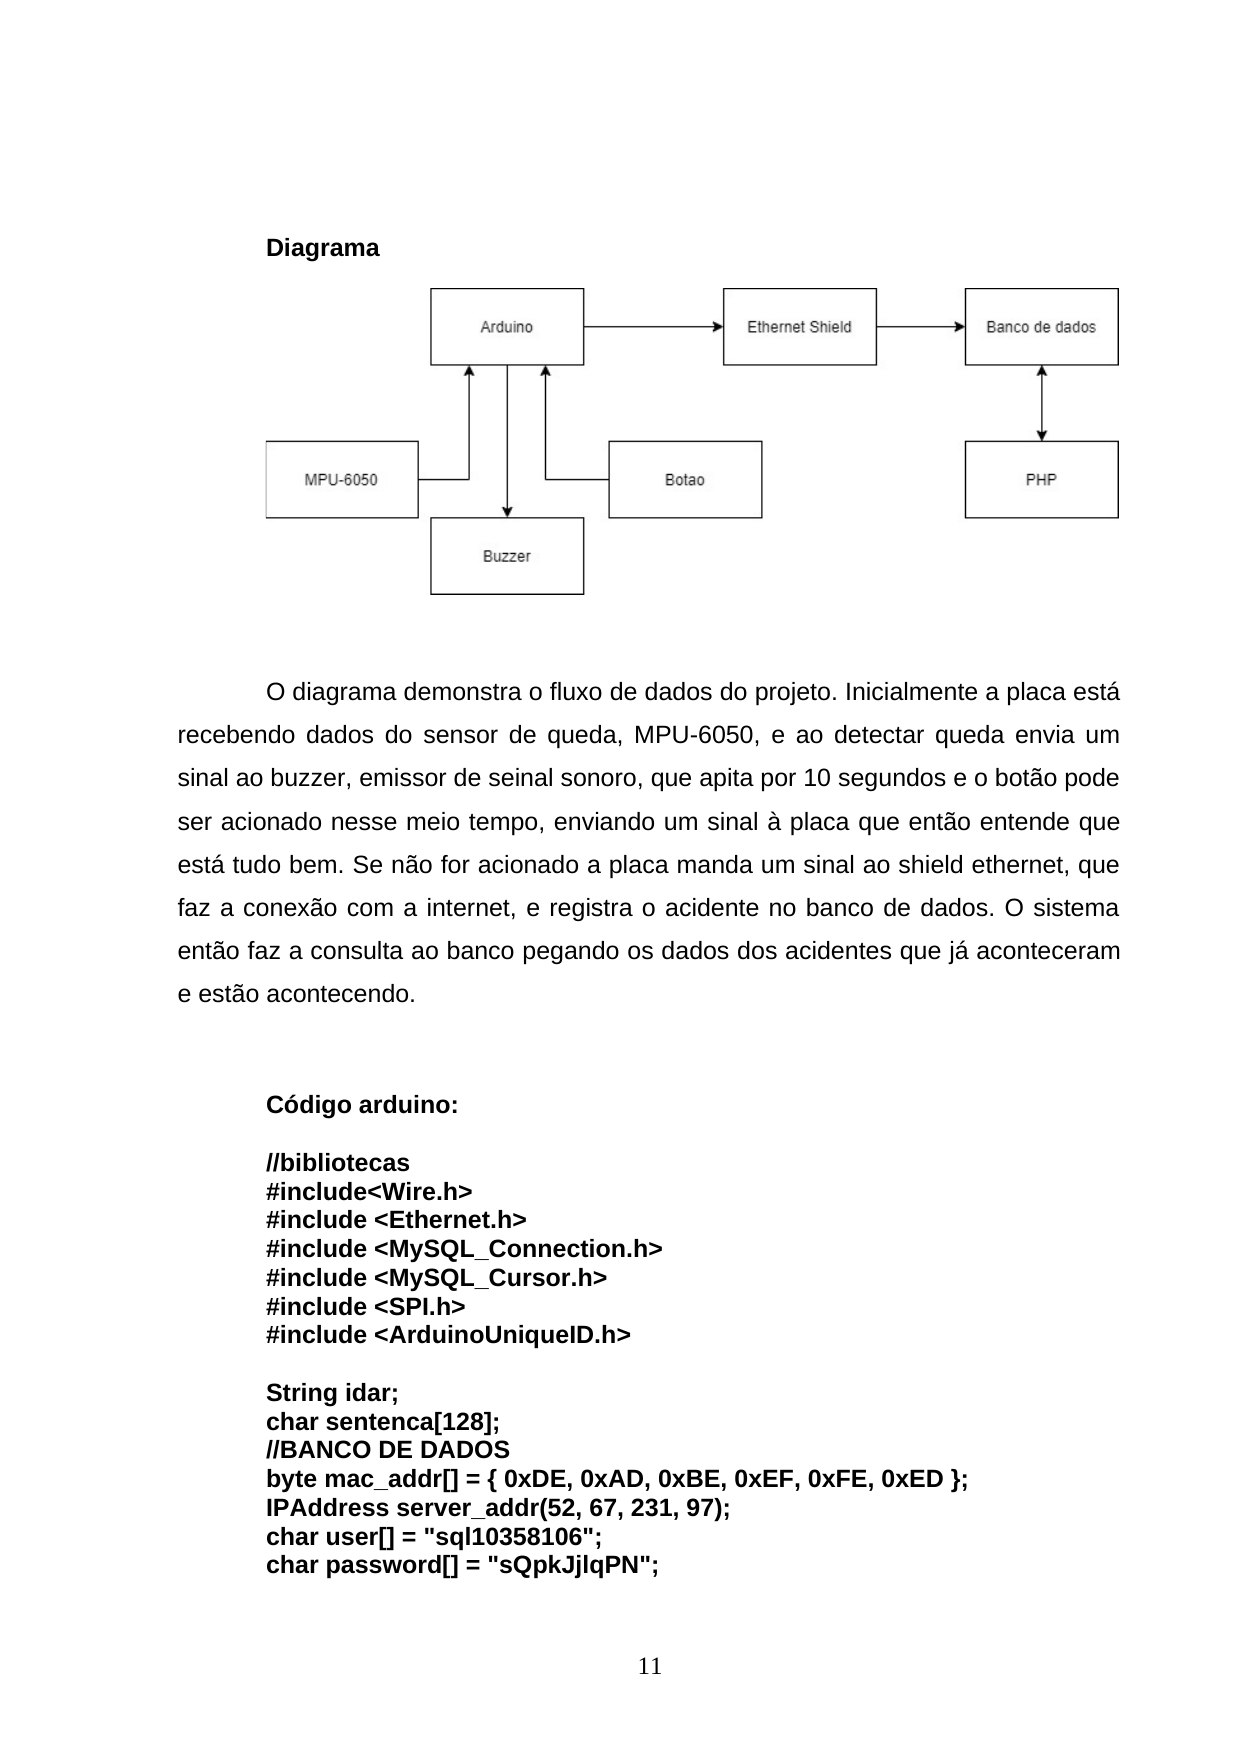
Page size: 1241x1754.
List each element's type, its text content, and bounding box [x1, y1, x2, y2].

text byte mac_addr[] = { 0xDE, 0xAD, 0xBE, 0xEF, 0xFE, 0xED }; [177, 1464, 1122, 1493]
text //BANCO DE DADOS [177, 1435, 1122, 1464]
text IPAddress server_addr(52, 67, 231, 97); [177, 1493, 1122, 1522]
picture [265, 288, 1119, 595]
text #include <MySQL_Cursor.h> [177, 1263, 1122, 1292]
text #include <Ethernet.h> [177, 1205, 1122, 1234]
text #include <MySQL_Connection.h> [177, 1234, 1122, 1263]
text Diagrama [177, 233, 1122, 262]
text #include<Wire.h> [177, 1177, 1122, 1205]
text Código arduino: [177, 1090, 1122, 1119]
text char sentenca[128]; [177, 1407, 1122, 1435]
text #include <SPI.h> [177, 1292, 1122, 1320]
text //bibliotecas [177, 1148, 1122, 1177]
text char user[] = "sql10358106"; [177, 1522, 1122, 1550]
text O diagrama demonstra o fluxo de dados do projeto. Inicialmente a placa está recebendo dados do sensor de queda, MPU-6050, e ao detectar queda envia um sinal ao buzzer, emissor de seinal sonoro, que apita por 10 segundos e o botão pode ser acionado nesse meio tempo, enviando um sinal à placa que então entende que está tudo bem. Se não for acionado a placa manda um sinal ao shield ethernet, que faz a conexão com a internet, e registra o acidente no banco de dados. O sistema então faz a consulta ao banco pegando os dados dos acidentes que já aconteceram e estão acontecendo. [177, 677, 1122, 1008]
text #include <ArduinoUniqueID.h> [177, 1320, 1122, 1349]
text String idar; [177, 1378, 1122, 1407]
text char password[] = "sQpkJjlqPN"; [177, 1550, 1122, 1579]
